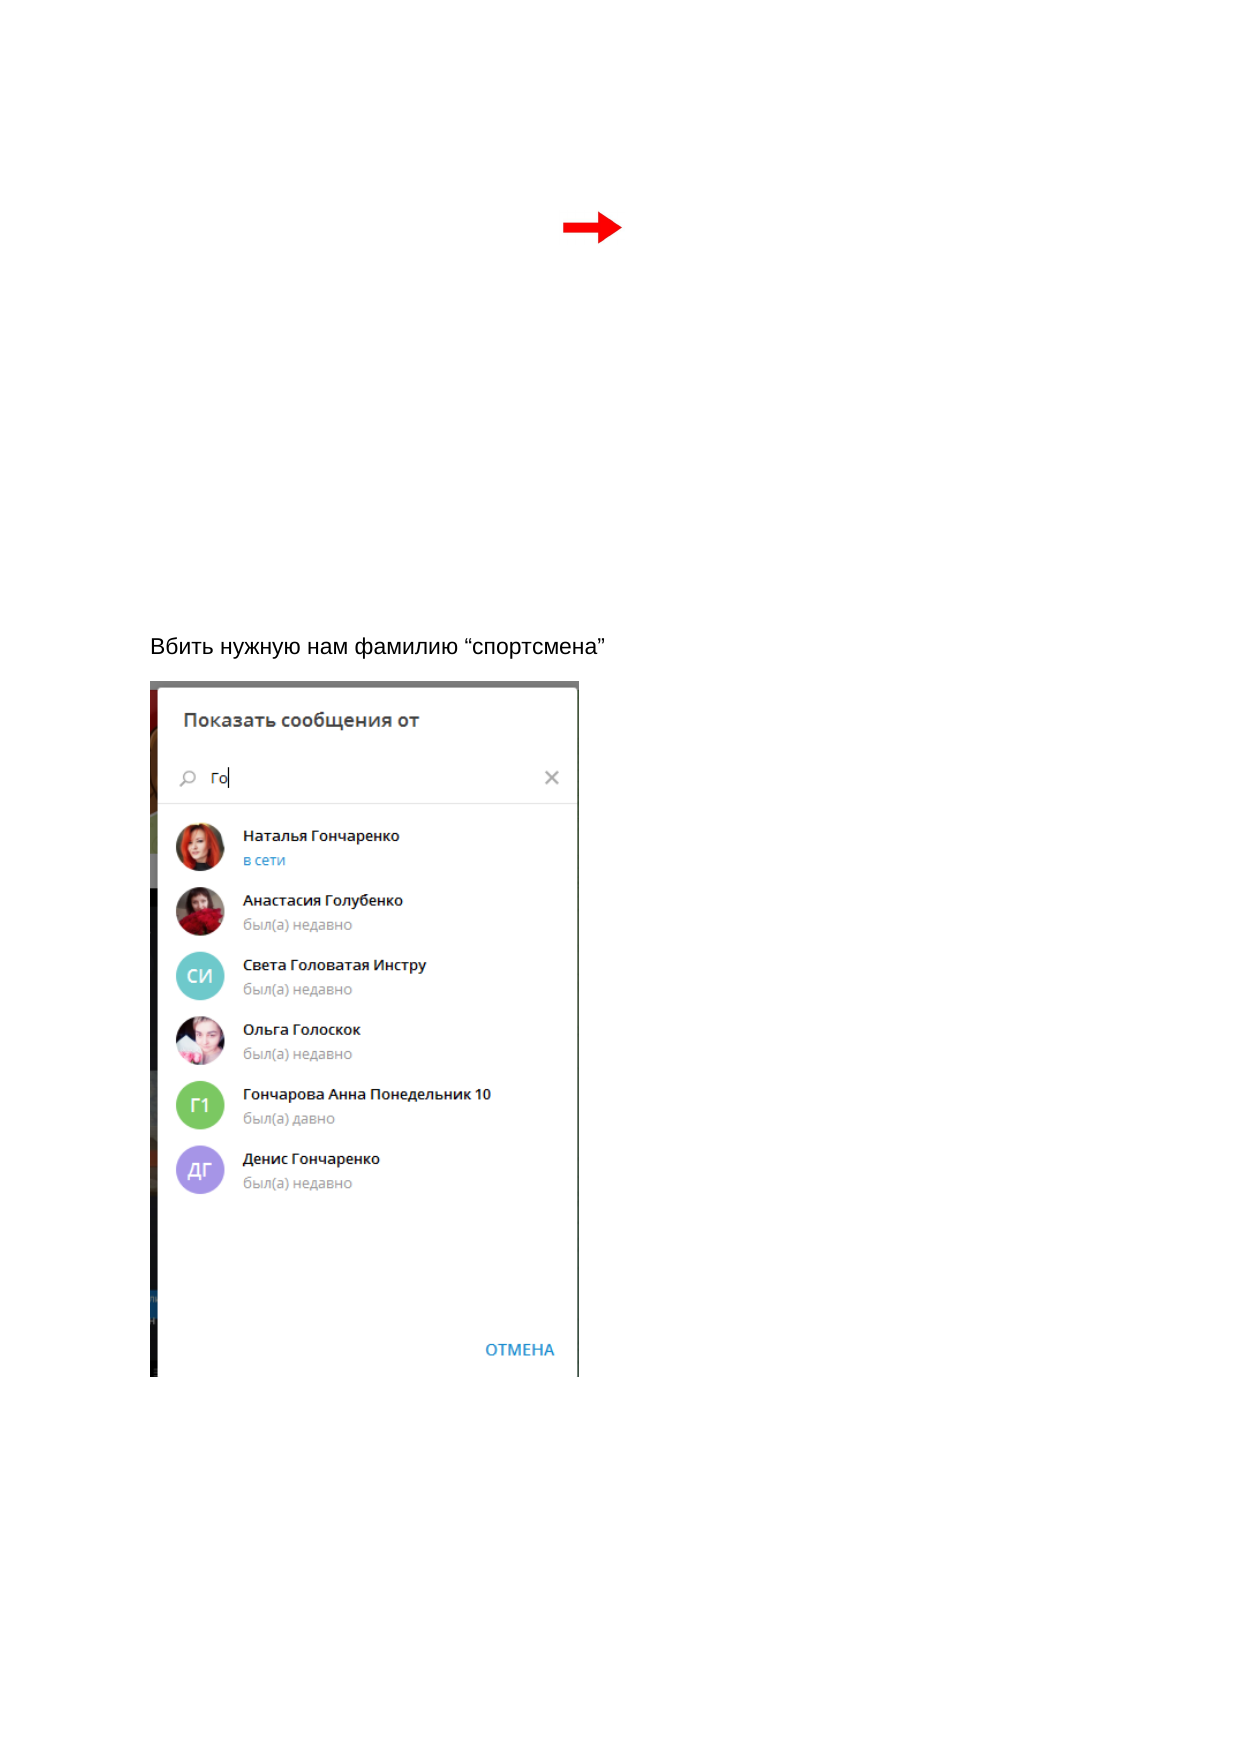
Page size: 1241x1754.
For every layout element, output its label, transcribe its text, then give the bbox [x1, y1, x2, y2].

text Вбить нужную нам фамилию “спортсмена” [150, 633, 1090, 660]
picture [150, 681, 579, 1377]
picture [559, 210, 625, 245]
